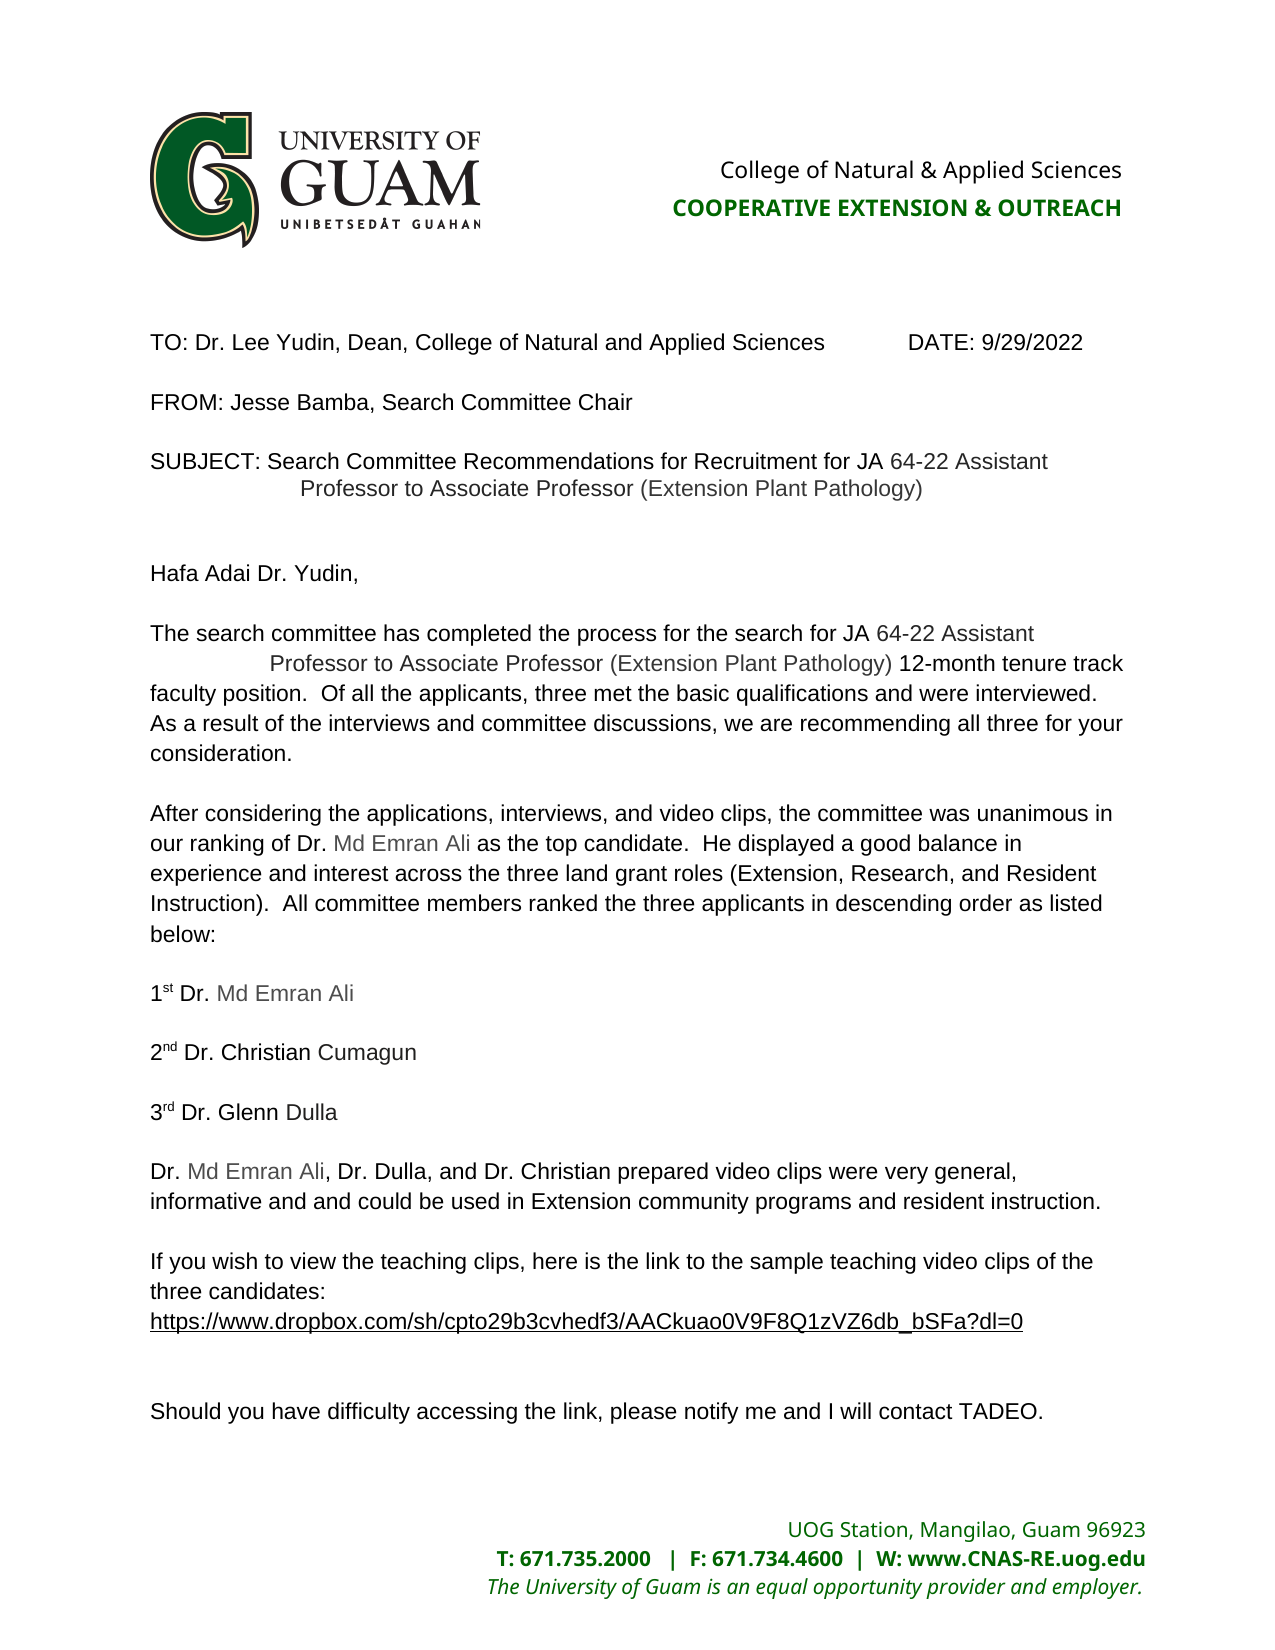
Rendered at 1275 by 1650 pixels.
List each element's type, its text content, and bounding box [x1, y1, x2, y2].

text Dr. Md Emran Ali, Dr. Dulla, and Dr. Christian prepared video clips were very general, informative and and could be used in Extension community programs and resident instruction. [150, 1158, 1125, 1215]
text After considering the applications, interviews, and video clips, the committee was unanimous in our ranking of Dr. Md Emran Ali as the top candidate. He displayed a good balance in experience and interest across the three land grant roles (Extension, Research, and Resident Instruction). All committee members ranked the three applicants in descending order as listed below: [150, 800, 1125, 947]
text TO: Dr. Lee Yudin, Dean, College of Natural and Applied Sciences DATE: 9/29/2022 [150, 329, 1125, 356]
text Should you have difficulty accessing the link, please notify me and I will contact TADEO. [150, 1367, 1125, 1486]
text Hafa Adai Dr. Yudin, [150, 560, 1125, 587]
text 1st Dr. Md Emran Ali [150, 980, 1125, 1006]
text 2nd Dr. Christian Cumagun [150, 1039, 1125, 1066]
text 3rd Dr. Glenn Dulla [150, 1099, 1125, 1125]
text SUBJECT: Search Committee Recommendations for Recruitment for JA 64-22 Assistant Professor to Associate Professor (Extension Plant Pathology) [150, 448, 1125, 501]
text The search committee has completed the process for the search for JA 64-22 Assistant Professor to Associate Professor (Extension Plant Pathology) 12-month tenure track faculty position. Of all the applicants, three met the basic qualifications and were interviewed. As a result of the interviews and committee discussions, we are recommending all three for your consideration. [150, 619, 1125, 767]
picture [150, 112, 481, 248]
text FROM: Jesse Bamba, Search Committee Chair [150, 389, 1125, 415]
text If you wish to view the teaching clips, here is the link to the sample teaching video clips of the three candidates: https://www.dropbox.com/sh/cpto29b3cvhedf3/AACkuao0V9F8Q1zVZ6db_bSFa?dl=0 [150, 1248, 1125, 1334]
